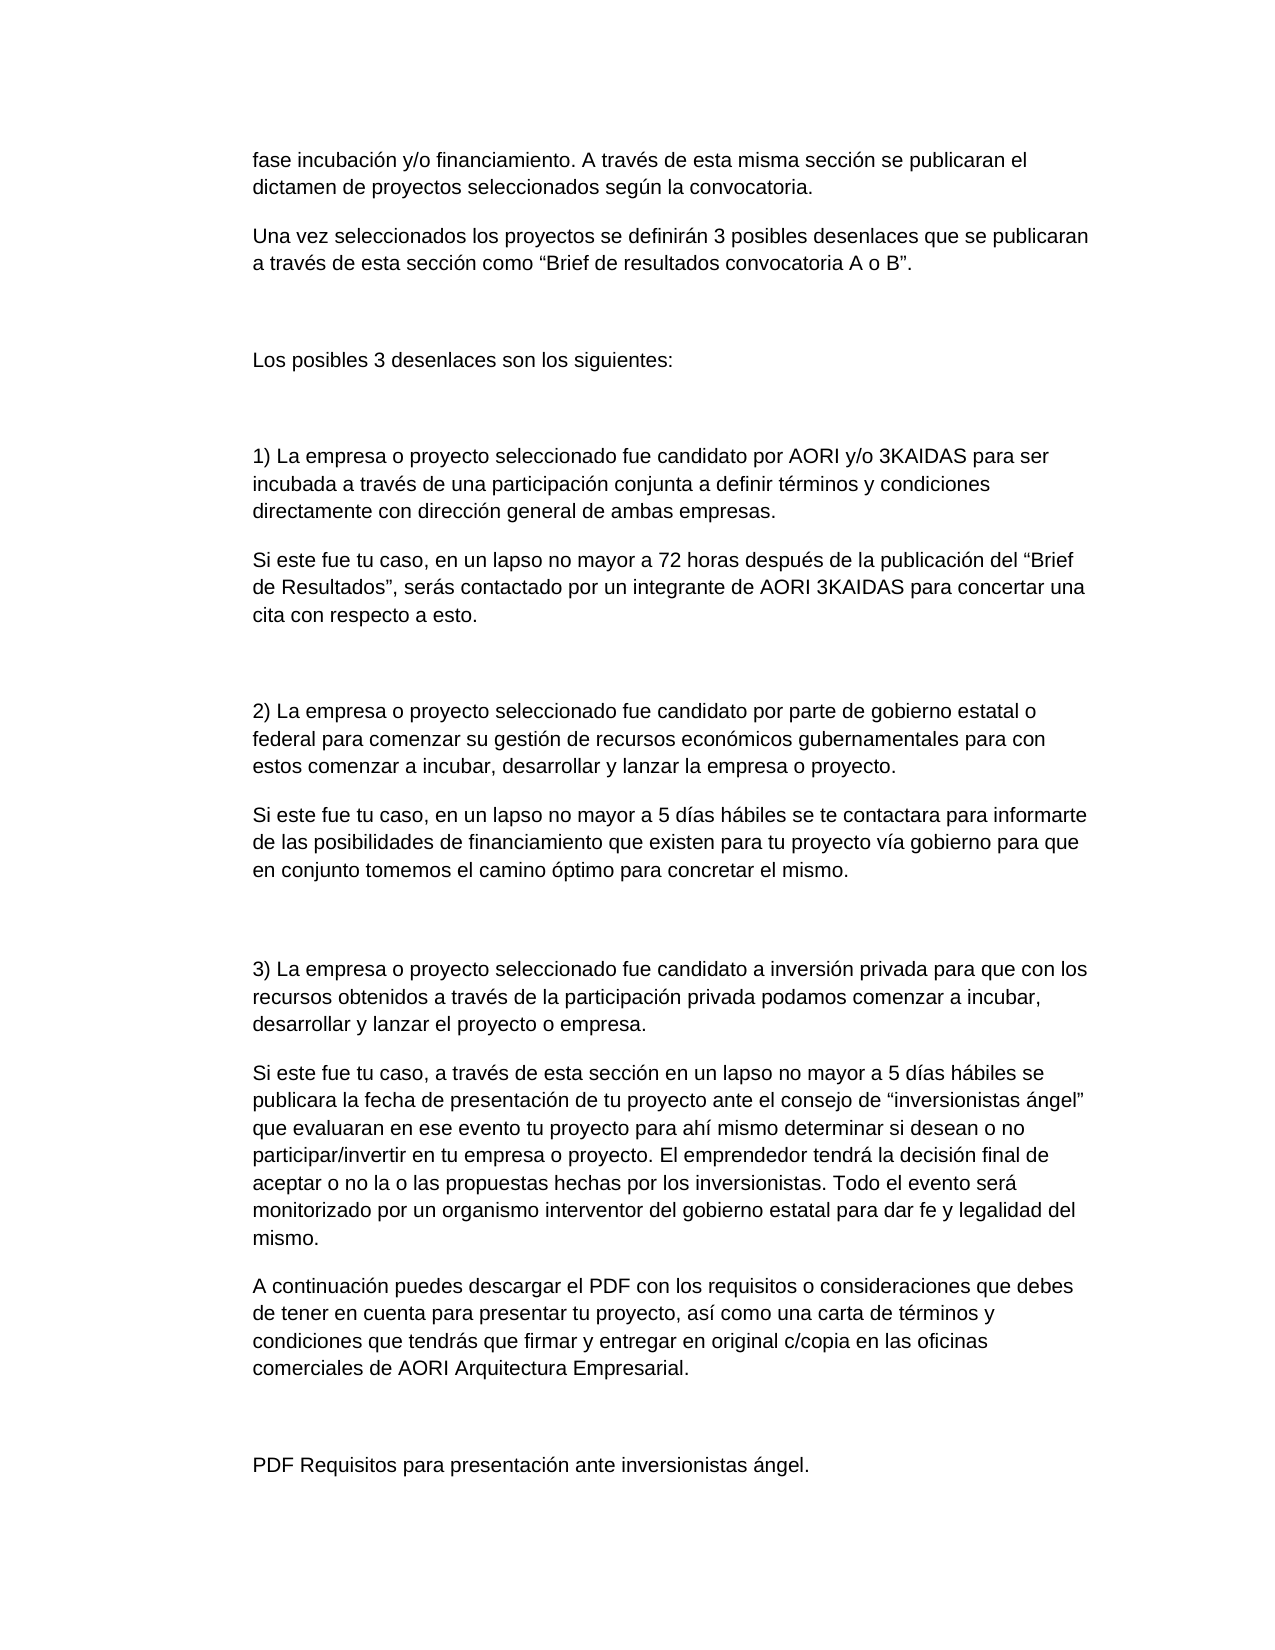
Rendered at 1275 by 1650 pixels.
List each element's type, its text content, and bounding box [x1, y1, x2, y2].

text 2) La empresa o proyecto seleccionado fue candidato por parte de gobierno estatal o federal para comenzar su gestión de recursos económicos gubernamentales para con estos comenzar a incubar, desarrollar y lanzar la empresa o proyecto. [252, 699, 1098, 778]
text Si este fue tu caso, en un lapso no mayor a 72 horas después de la publicación del “Brief de Resultados”, serás contactado por un integrante de AORI 3KAIDAS para concertar una cita con respecto a esto. [252, 548, 1098, 627]
text Si este fue tu caso, a través de esta sección en un lapso no mayor a 5 días hábiles se publicara la fecha de presentación de tu proyecto ante el consejo de “inversionistas ángel” que evaluaran en ese evento tu proyecto para ahí mismo determinar si desean o no participar/invertir en tu empresa o proyecto. El emprendedor tendrá la decisión final de aceptar o no la o las propuestas hechas por los inversionistas. Todo el evento será monitorizado por un organismo interventor del gobierno estatal para dar fe y legalidad del mismo. [252, 1060, 1098, 1249]
text A continuación puedes descargar el PDF con los requisitos o consideraciones que debes de tener en cuenta para presentar tu proyecto, así como una carta de términos y condiciones que tendrás que firmar y entregar en original c/copia en las oficinas comerciales de AORI Arquitectura Empresarial. [252, 1274, 1098, 1380]
text Si este fue tu caso, en un lapso no mayor a 5 días hábiles se te contactara para informarte de las posibilidades de financiamiento que existen para tu proyecto vía gobierno para que en conjunto tomemos el camino óptimo para concretar el mismo. [252, 803, 1098, 882]
text 3) La empresa o proyecto seleccionado fue candidato a inversión privada para que con los recursos obtenidos a través de la participación privada podamos comenzar a incubar, desarrollar y lanzar el proyecto o empresa. [252, 957, 1098, 1036]
text Los posibles 3 desenlaces son los siguientes: [252, 348, 1098, 372]
text PDF Requisitos para presentación ante inversionistas ángel. [252, 1453, 1098, 1477]
